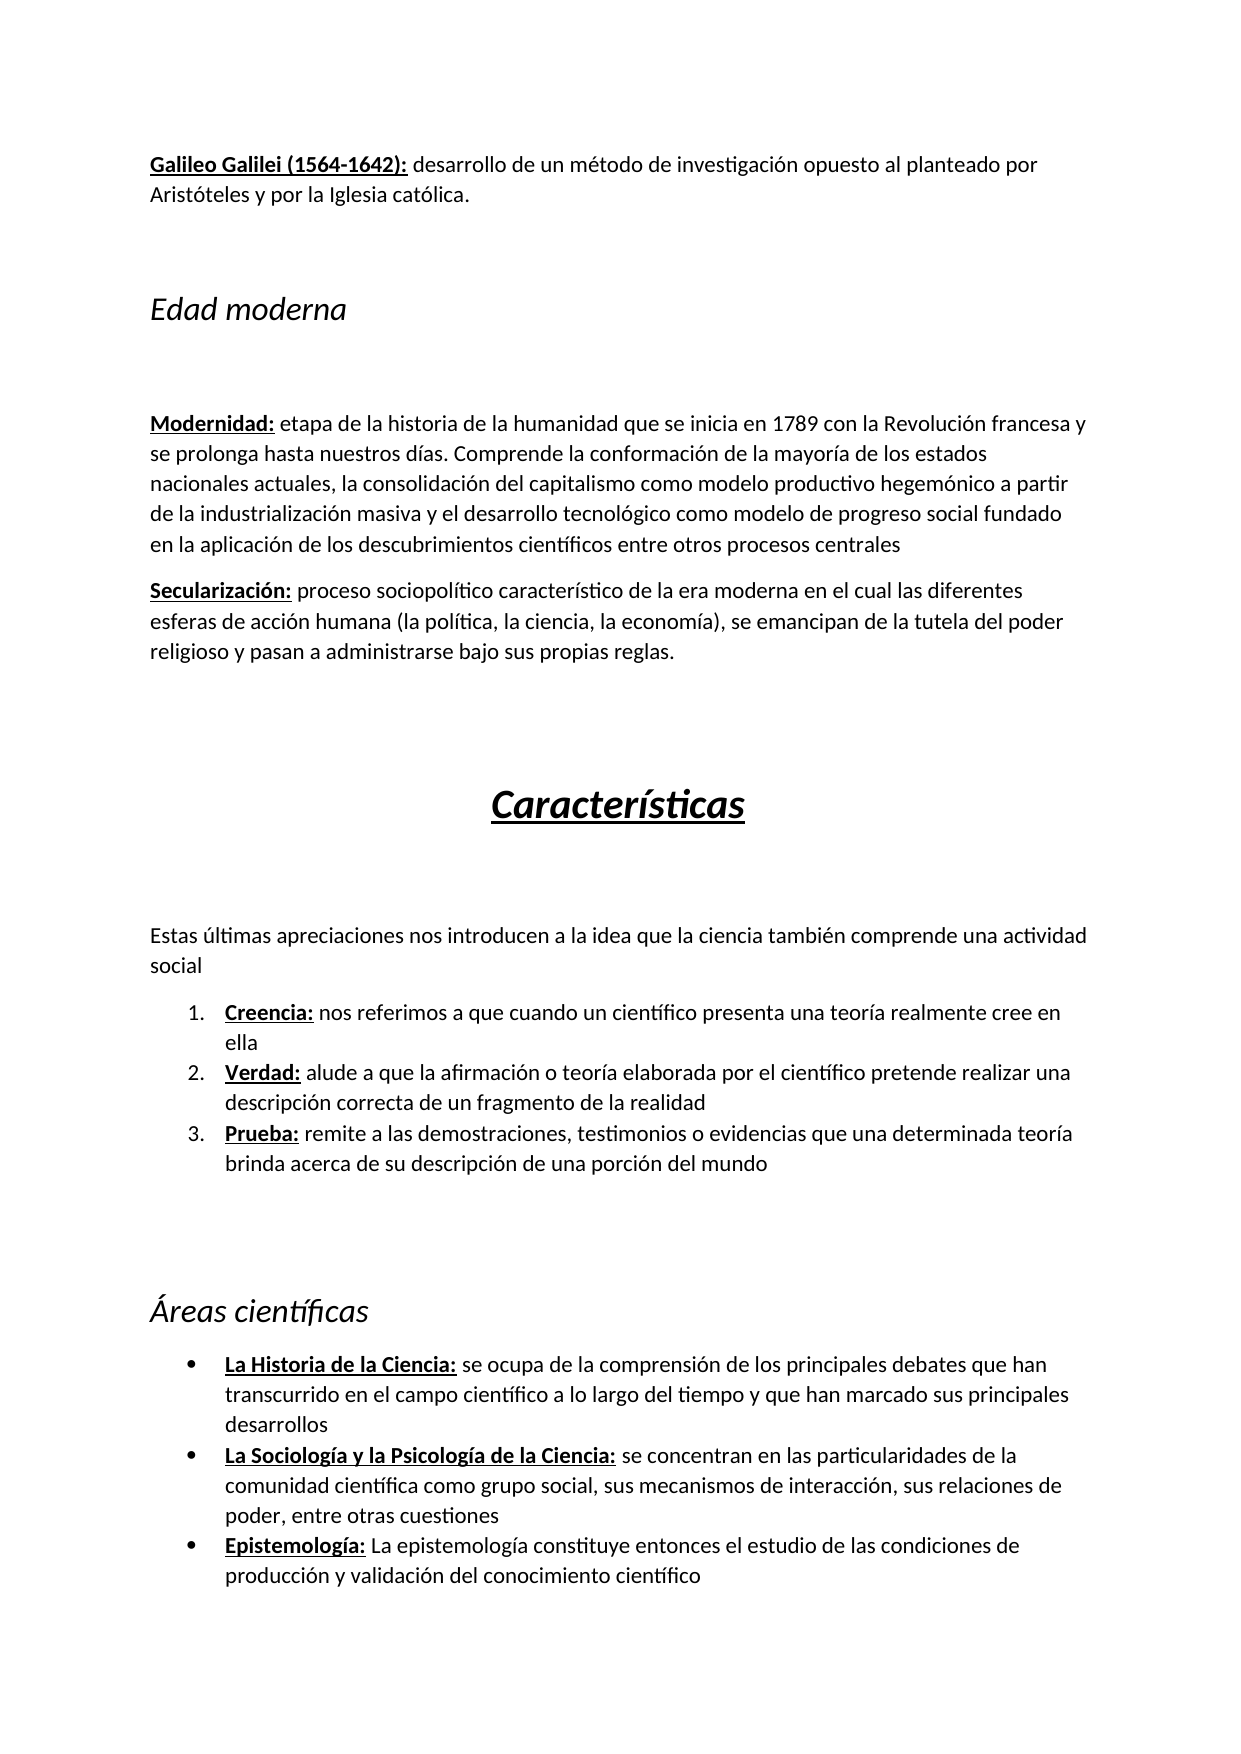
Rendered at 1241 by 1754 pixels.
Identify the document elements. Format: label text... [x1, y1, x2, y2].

list La Sociología y la Psicología de la Ciencia: se concentran en las particularidades de la comunidad científica como grupo social, sus mecanismos de interacción, sus relaciones de poder, entre otras cuestiones [187, 1441, 1090, 1529]
text Áreas científicas [150, 1289, 1090, 1330]
text Características [150, 778, 1090, 828]
text Secularización: proceso sociopolítico característico de la era moderna en el cual las diferentes esferas de acción humana (la política, la ciencia, la economía), se emancipan de la tutela del poder religioso y pasan a administrarse bajo sus propias reglas. [150, 577, 1090, 665]
list Verdad: alude a que la afirmación o teoría elaborada por el científico pretende realizar una descripción correcta de un fragmento de la realidad [187, 1058, 1090, 1117]
text Modernidad: etapa de la historia de la humanidad que se inicia en 1789 con la Revolución francesa y se prolonga hasta nuestros días. Comprende la conformación de la mayoría de los estados nacionales actuales, la consolidación del capitalismo como modelo productivo hegemónico a partir de la industrialización masiva y el desarrollo tecnológico como modelo de progreso social fundado en la aplicación de los descubrimientos científicos entre otros procesos centrales [150, 409, 1090, 558]
list Prueba: remite a las demostraciones, testimonios o evidencias que una determinada teoría brinda acerca de su descripción de una porción del mundo [187, 1119, 1090, 1177]
text Galileo Galilei (1564-1642): desarrollo de un método de investigación opuesto al planteado por Aristóteles y por la Iglesia católica. [150, 150, 1090, 208]
list La Historia de la Ciencia: se ocupa de la comprensión de los principales debates que han transcurrido en el campo científico a lo largo del tiempo y que han marcado sus principales desarrollos [187, 1350, 1090, 1439]
list Epistemología: La epistemología constituye entonces el estudio de las condiciones de producción y validación del conocimiento científico [187, 1531, 1090, 1590]
text Edad moderna [150, 288, 1090, 328]
list Creencia: nos referimos a que cuando un científico presenta una teoría realmente cree en ella [187, 998, 1090, 1056]
text Estas últimas apreciaciones nos introducen a la idea que la ciencia también comprende una actividad social [150, 921, 1090, 979]
